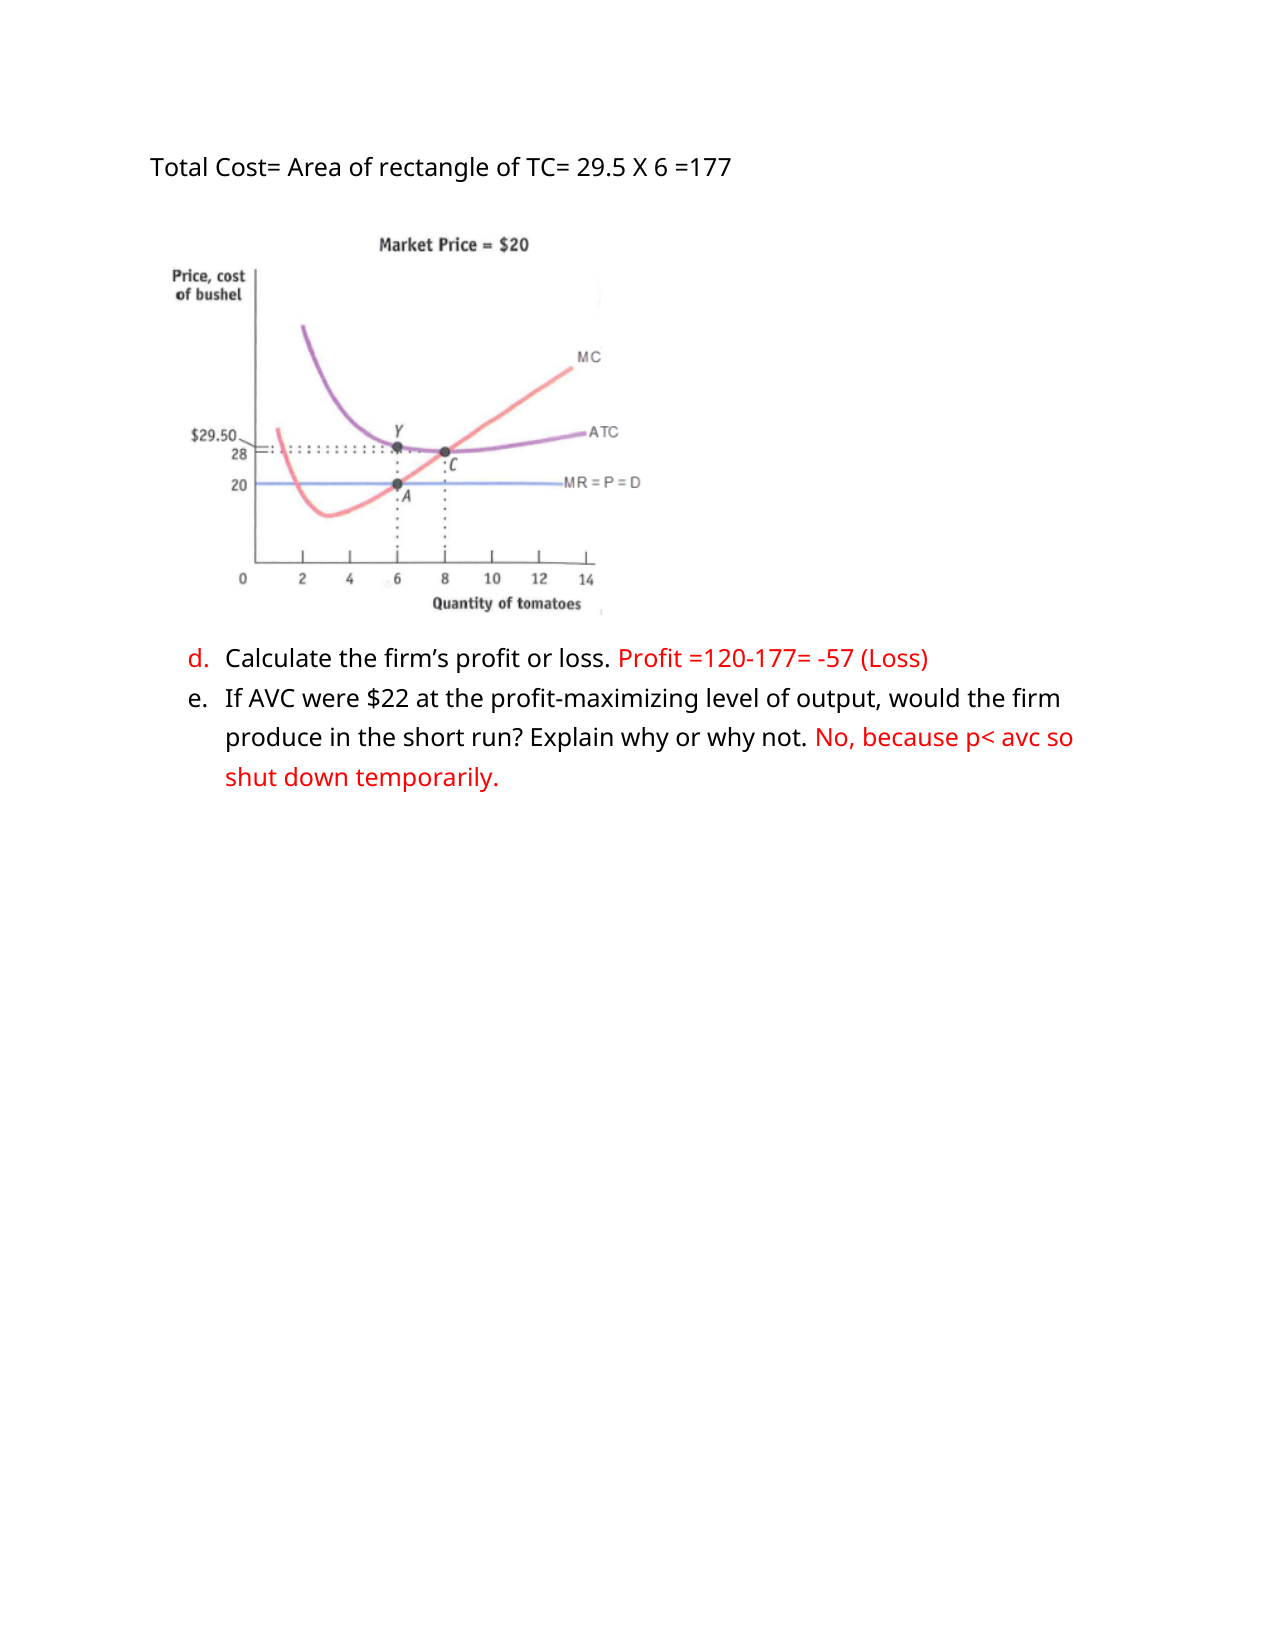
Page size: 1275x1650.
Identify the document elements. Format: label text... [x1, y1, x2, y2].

list Calculate the firm’s profit or loss. Profit =120-177= -57 (Loss) [187, 641, 1125, 675]
list If AVC were $22 at the profit-maximizing level of output, would the firm produce in the short run? Explain why or why not. No, because p< avc so shut down temporarily. [187, 681, 1125, 794]
text Total Cost= Area of rectangle of TC= 29.5 X 6 =177 [150, 150, 1125, 184]
